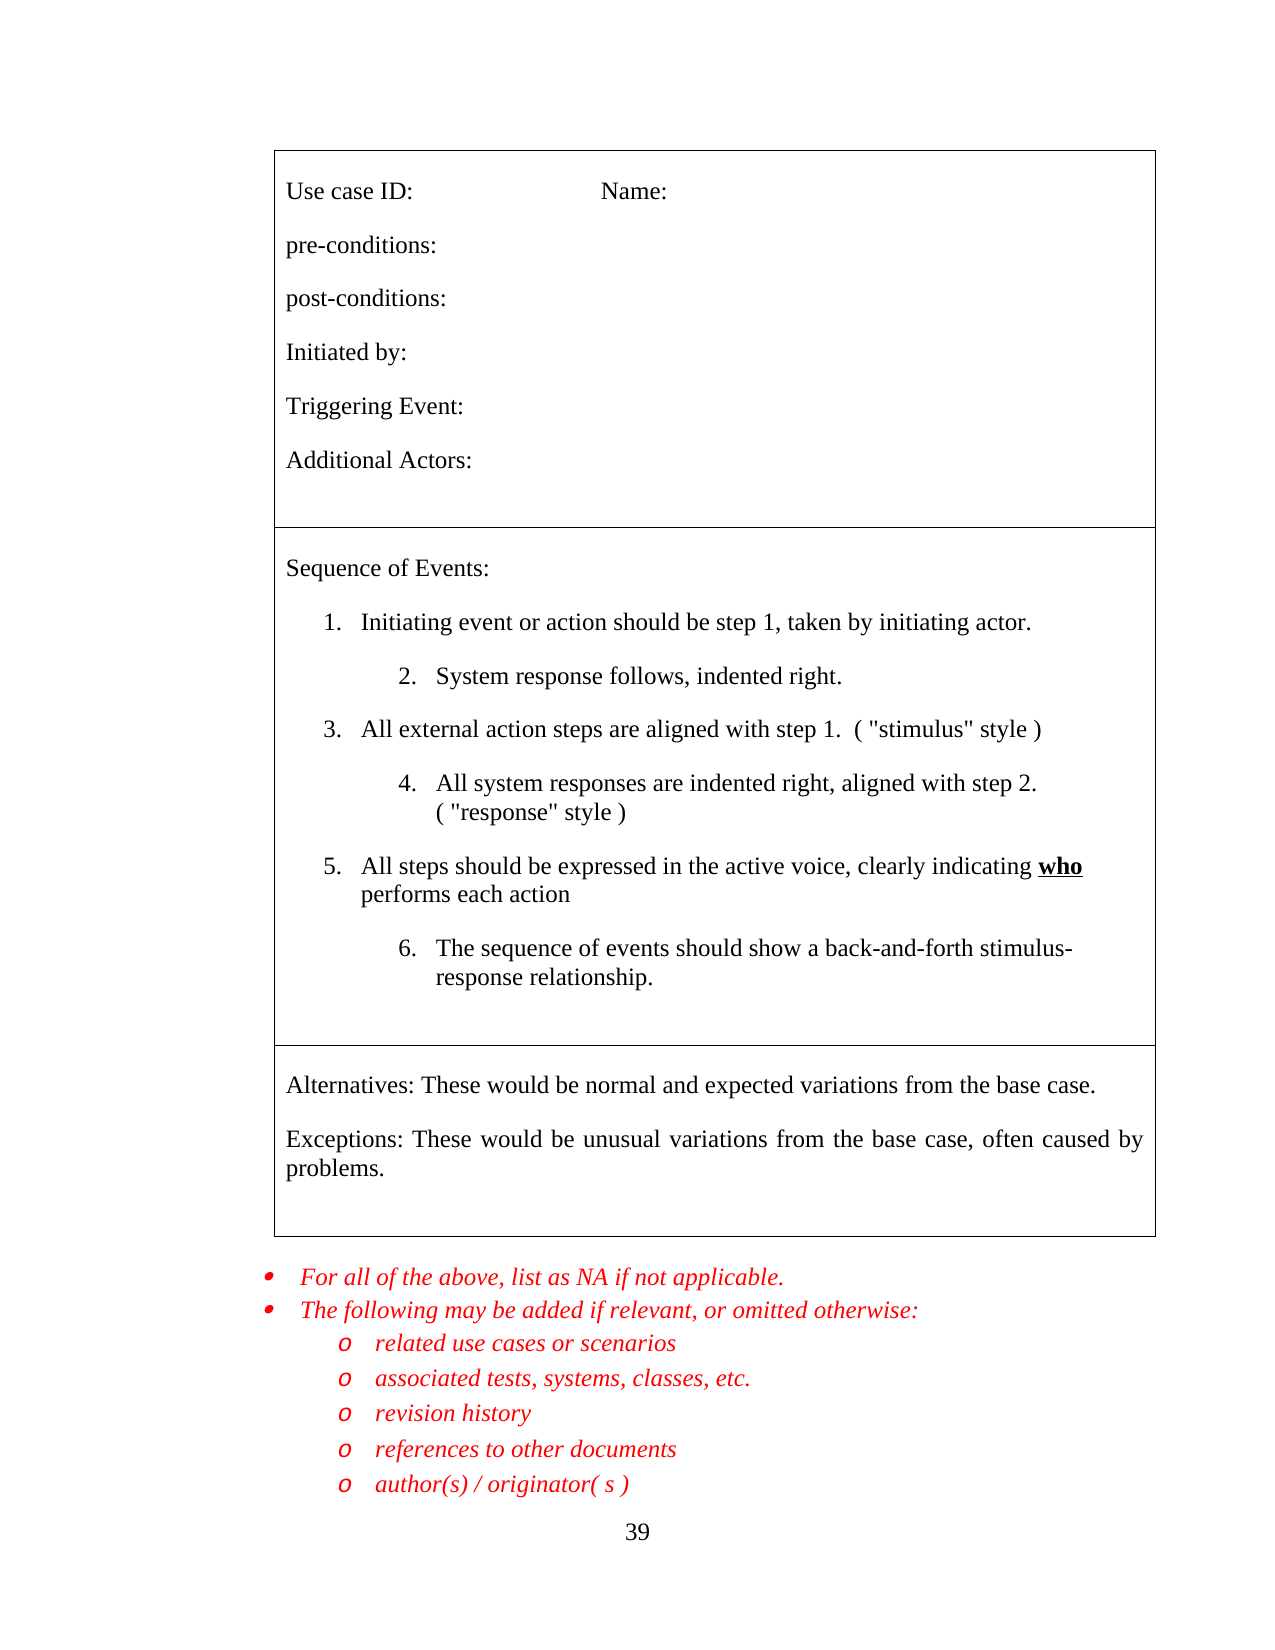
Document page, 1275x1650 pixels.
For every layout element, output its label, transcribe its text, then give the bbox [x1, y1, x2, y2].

list references to other documents [337, 1434, 1125, 1465]
table_cell Alternatives: These would be normal and expected variations from the base case. Exceptions: These would be unusual variations from the base case, often caused by problems. [275, 1046, 1155, 1236]
table_header Use case ID: Name: pre-conditions: post-conditions: Initiated by: Triggering Event: Additional Actors: [275, 151, 1155, 527]
list associated tests, systems, classes, etc. [337, 1363, 1125, 1394]
list author(s) / originator( s ) [337, 1469, 1125, 1500]
list related use cases or scenarios [337, 1328, 1125, 1358]
list The following may be added if relevant, or omitted otherwise: [262, 1295, 1125, 1323]
list revision history [337, 1398, 1125, 1429]
table_cell Sequence of Events: Initiating event or action should be step 1, taken by initiating actor. System response follows, indented right. All external action steps are aligned with step 1. ( "stimulus" style ) All system responses are indented right, aligned with step 2. ( "response" style ) All steps should be expressed in the active voice, clearly indicating who performs each action The sequence of events should show a back-and-forth stimulus-response relationship. [275, 528, 1155, 1044]
list For all of the above, list as NA if not applicable. [262, 1262, 1125, 1290]
